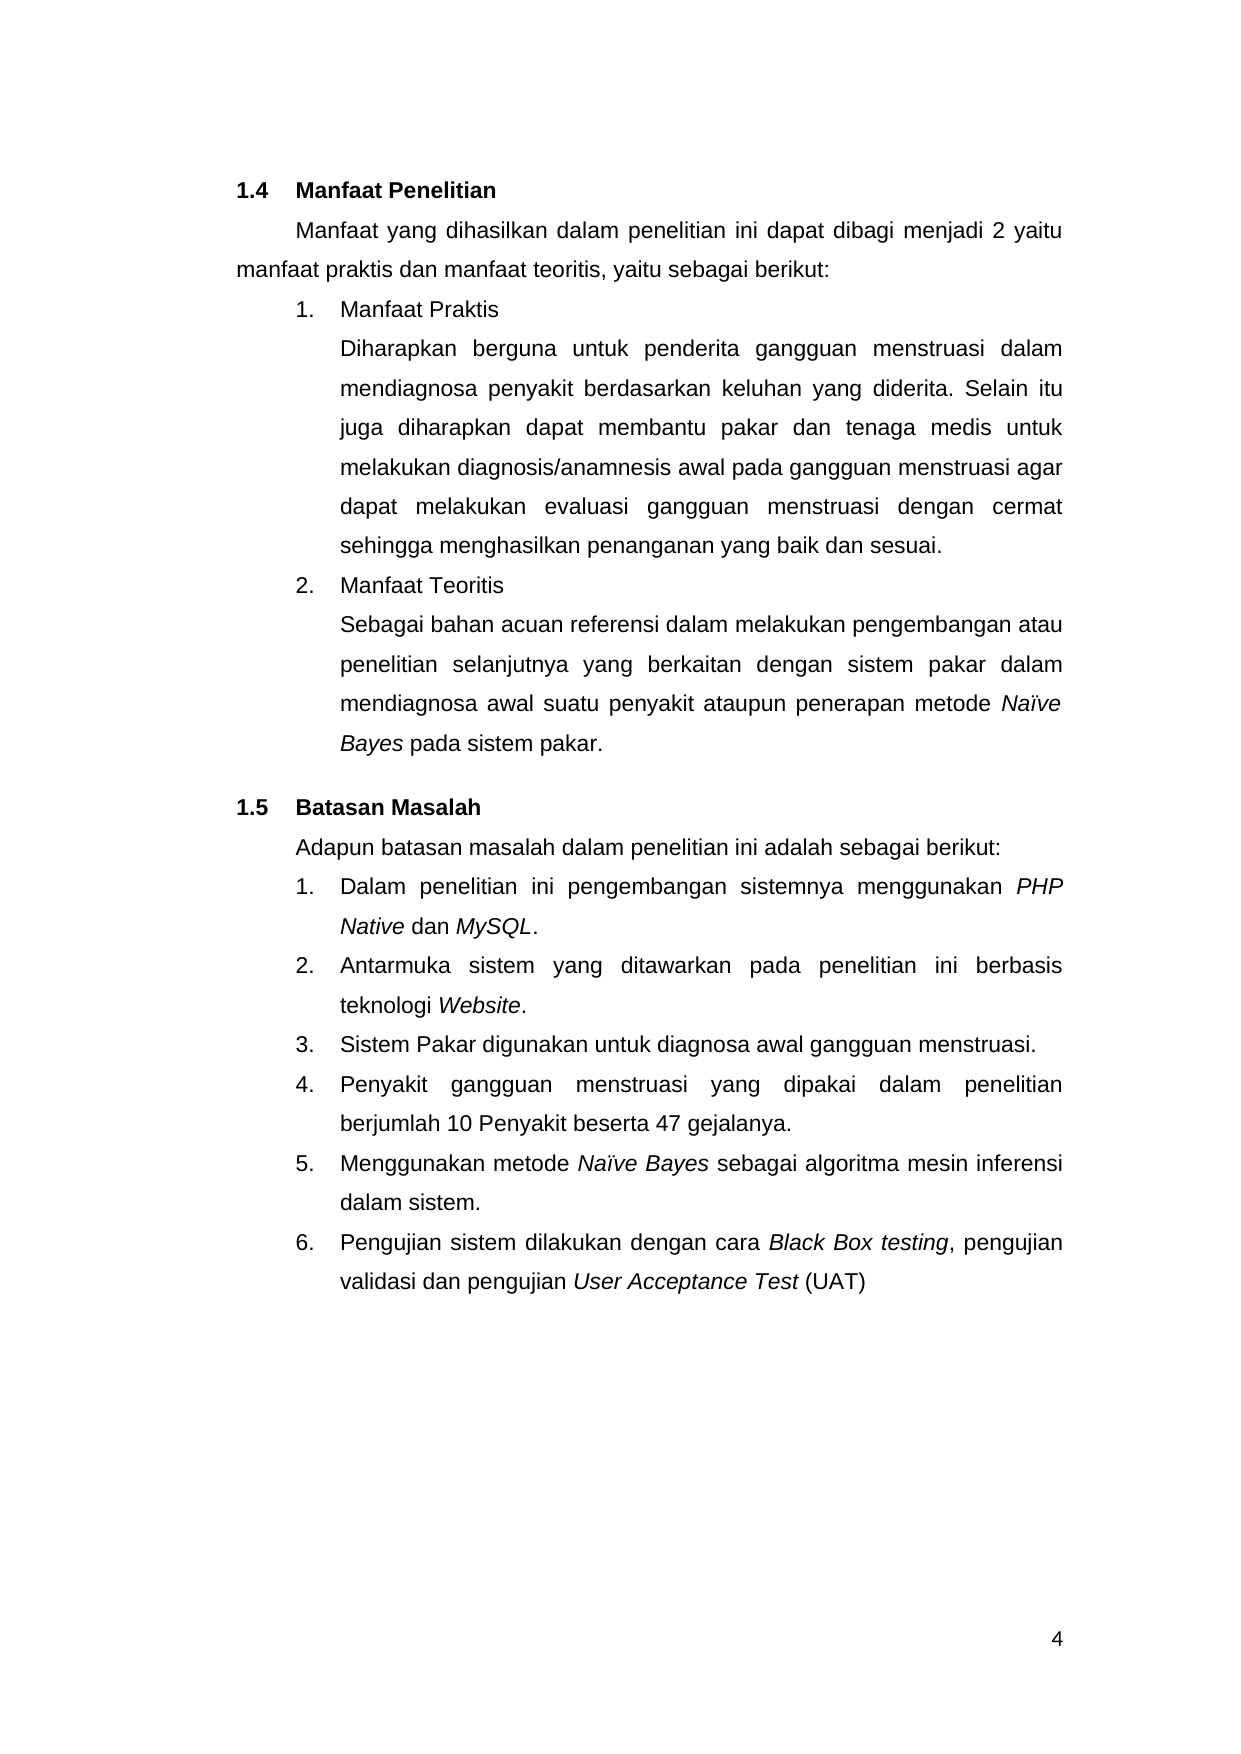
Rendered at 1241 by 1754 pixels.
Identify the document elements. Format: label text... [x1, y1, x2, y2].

list Manfaat Praktis [295, 296, 1063, 322]
list Antarmuka sistem yang ditawarkan pada penelitian ini berbasis teknologi Website. [295, 952, 1063, 1018]
list Menggunakan metode Naïve Bayes sebagai algoritma mesin inferensi dalam sistem. [295, 1150, 1063, 1216]
list Diharapkan berguna untuk penderita gangguan menstruasi dalam mendiagnosa penyakit berdasarkan keluhan yang diderita. Selain itu juga diharapkan dapat membantu pakar dan tenaga medis untuk melakukan diagnosis/anamnesis awal pada gangguan menstruasi agar dapat melakukan evaluasi gangguan menstruasi dengan cermat sehingga menghasilkan penanganan yang baik dan sesuai. [340, 335, 1063, 559]
list Sebagai bahan acuan referensi dalam melakukan pengembangan atau penelitian selanjutnya yang berkaitan dengan sistem pakar dalam mendiagnosa awal suatu penyakit ataupun penerapan metode Naïve Bayes pada sistem pakar. [340, 611, 1063, 756]
list Pengujian sistem dilakukan dengan cara Black Box testing, pengujian validasi dan pengujian User Acceptance Test (UAT) [295, 1229, 1063, 1294]
subtitle Manfaat Penelitian [236, 177, 1063, 203]
list Penyakit gangguan menstruasi yang dipakai dalam penelitian berjumlah 10 Penyakit beserta 47 gejalanya. [295, 1071, 1063, 1137]
list Manfaat Teoritis [295, 572, 1063, 598]
list Sistem Pakar digunakan untuk diagnosa awal gangguan menstruasi. [295, 1031, 1063, 1058]
list Adapun batasan masalah dalam penelitian ini adalah sebagai berikut: [236, 834, 1063, 860]
subtitle Batasan Masalah [236, 794, 1063, 821]
list Dalam penelitian ini pengembangan sistemnya menggunakan PHP Native dan MySQL. [295, 873, 1063, 939]
list Manfaat yang dihasilkan dalam penelitian ini dapat dibagi menjadi 2 yaitu manfaat praktis dan manfaat teoritis, yaitu sebagai berikut: [236, 217, 1063, 282]
